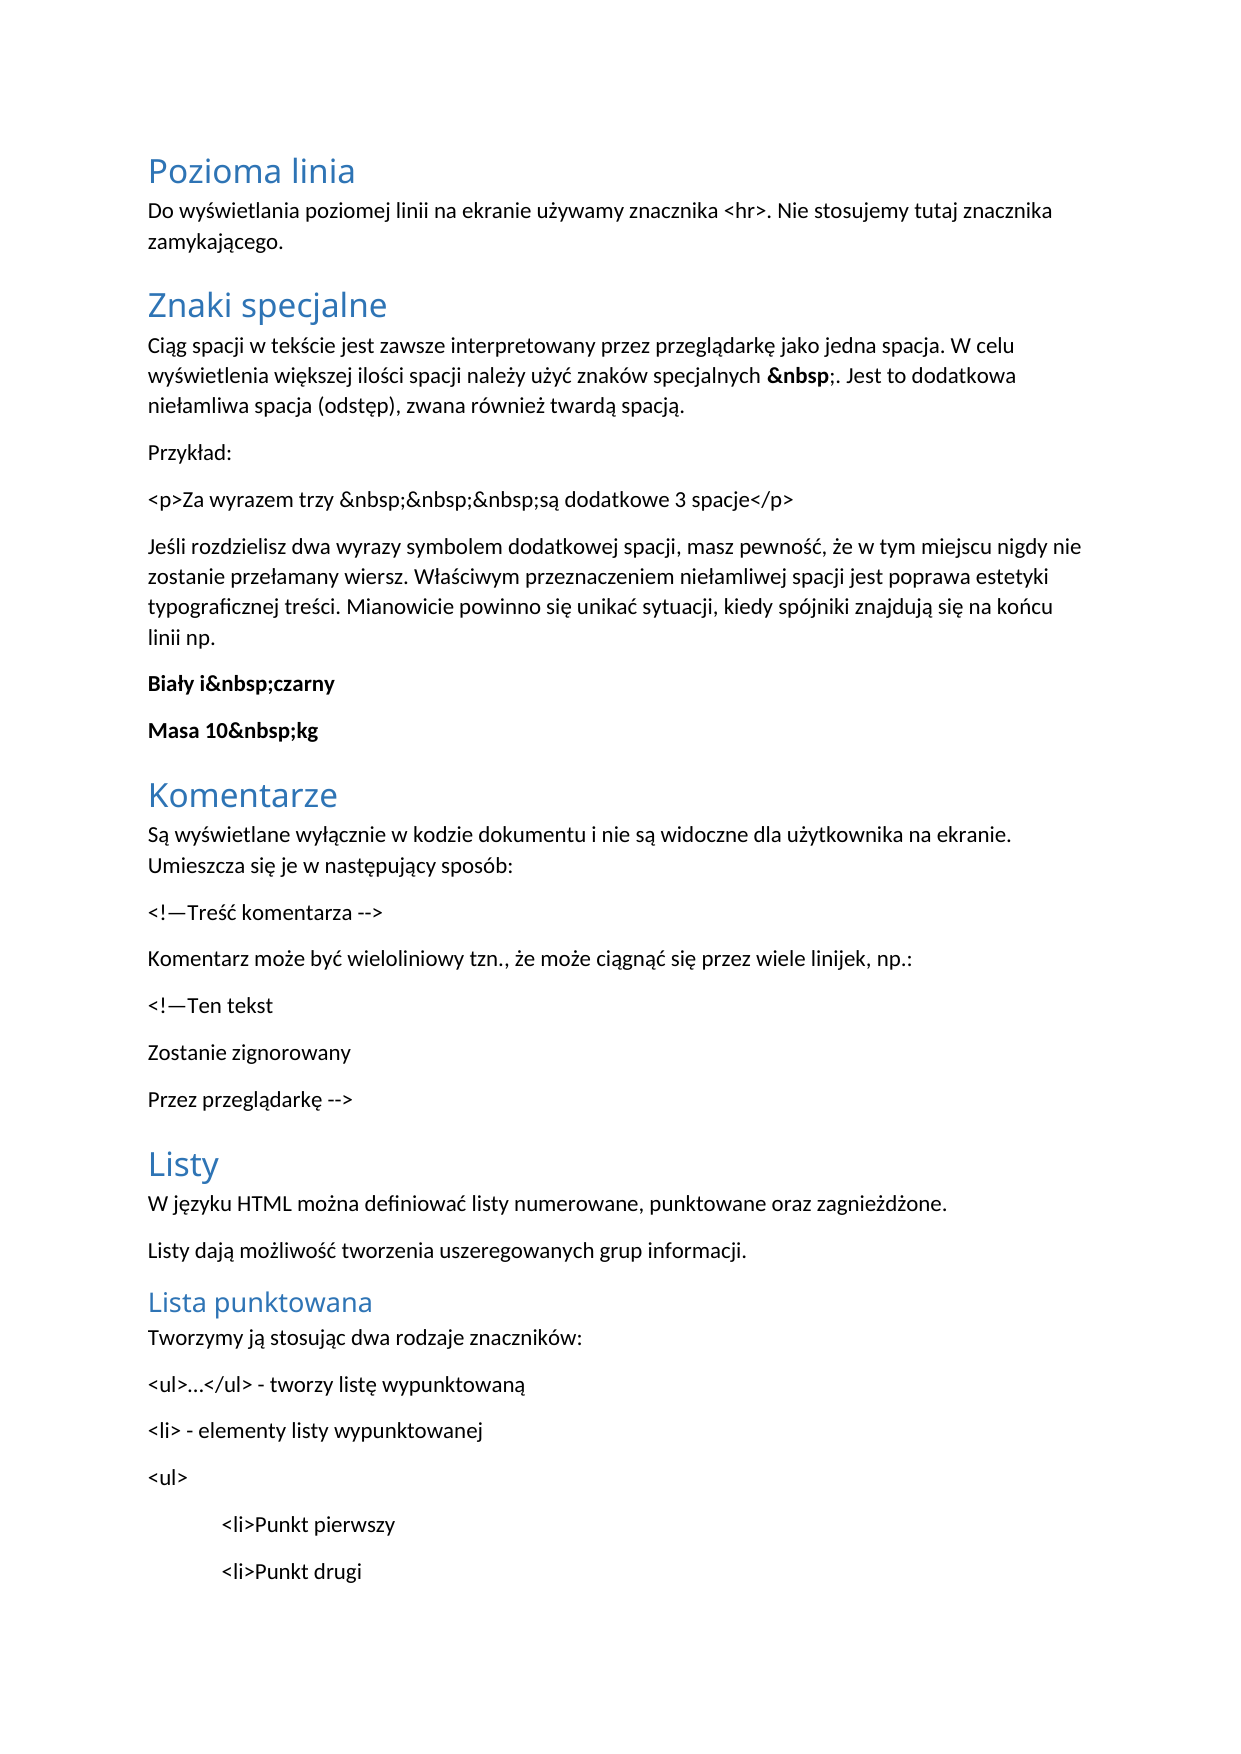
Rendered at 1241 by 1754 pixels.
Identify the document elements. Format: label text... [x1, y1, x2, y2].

text Jeśli rozdzielisz dwa wyrazy symbolem dodatkowej spacji, masz pewność, że w tym miejscu nigdy nie zostanie przełamany wiersz. Właściwym przeznaczeniem niełamliwej spacji jest poprawa estetyki typograficznej treści. Mianowicie powinno się unikać sytuacji, kiedy spójniki znajdują się na końcu linii np. [148, 532, 1093, 651]
text <li>Punkt drugi [148, 1557, 1093, 1585]
text W języku HTML można definiować listy numerowane, punktowane oraz zagnieżdżone. [148, 1189, 1093, 1217]
text Przez przeglądarkę --> [148, 1085, 1093, 1113]
subtitle Listy [148, 1140, 1093, 1186]
text <p>Za wyrazem trzy &nbsp;&nbsp;&nbsp;są dodatkowe 3 spacje</p> [148, 485, 1093, 513]
subtitle Komentarze [148, 772, 1093, 817]
text Masa 10&nbsp;kg [148, 716, 1093, 744]
subtitle Znaki specjalne [148, 282, 1093, 327]
text <li> - elementy listy wypunktowanej [148, 1417, 1093, 1444]
text Przykład: [148, 438, 1093, 466]
text Ciąg spacji w tekście jest zawsze interpretowany przez przeglądarkę jako jedna spacja. W celu wyświetlenia większej ilości spacji należy użyć znaków specjalnych &nbsp;. Jest to dodatkowa niełamliwa spacja (odstęp), zwana również twardą spacją. [148, 331, 1093, 419]
text Listy dają możliwość tworzenia uszeregowanych grup informacji. [148, 1236, 1093, 1264]
text <li>Punkt pierwszy [148, 1510, 1093, 1538]
text Zostanie zignorowany [148, 1038, 1093, 1066]
subtitle Lista punktowana [148, 1283, 1093, 1320]
text <!—Treść komentarza --> [148, 898, 1093, 926]
text Biały i&nbsp;czarny [148, 669, 1093, 697]
text <ul> [148, 1463, 1093, 1491]
text Tworzymy ją stosując dwa rodzaje znaczników: [148, 1323, 1093, 1351]
text Są wyświetlane wyłącznie w kodzie dokumentu i nie są widoczne dla użytkownika na ekranie. Umieszcza się je w następujący sposób: [148, 821, 1093, 879]
text Do wyświetlania poziomej linii na ekranie używamy znacznika <hr>. Nie stosujemy tutaj znacznika zamykającego. [148, 197, 1093, 255]
text Komentarz może być wieloliniowy tzn., że może ciągnąć się przez wiele linijek, np.: [148, 944, 1093, 972]
text <ul>…</ul> - tworzy listę wypunktowaną [148, 1370, 1093, 1398]
subtitle Pozioma linia [148, 148, 1093, 193]
text <!—Ten tekst [148, 991, 1093, 1019]
